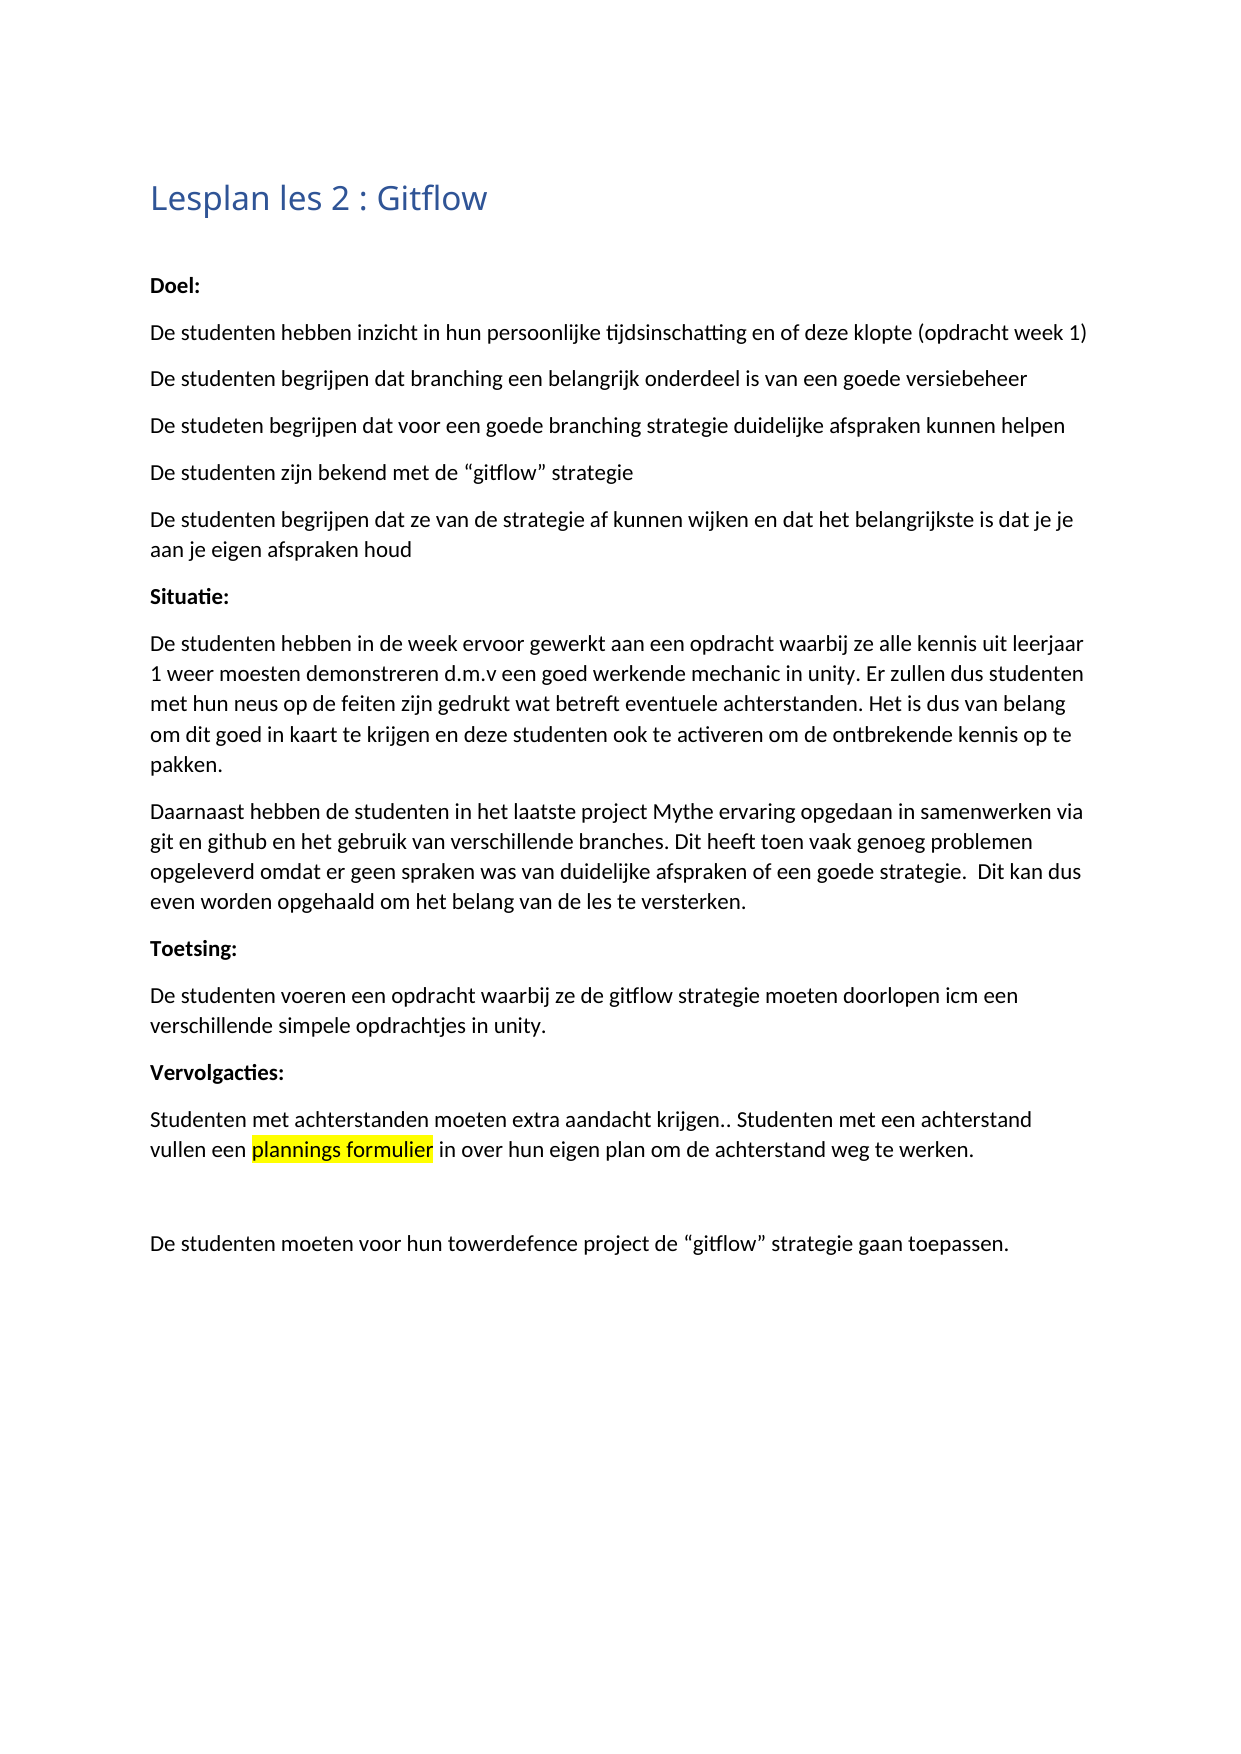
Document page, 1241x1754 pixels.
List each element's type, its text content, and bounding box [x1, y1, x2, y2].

text Studenten met achterstanden moeten extra aandacht krijgen.. Studenten met een achterstand vullen een plannings formulier in over hun eigen plan om de achterstand weg te werken. [150, 1105, 1090, 1163]
text De studenten begrijpen dat branching een belangrijk onderdeel is van een goede versiebeheer [150, 364, 1090, 393]
text Doel: [150, 271, 1090, 299]
text De studenten hebben in de week ervoor gewerkt aan een opdracht waarbij ze alle kennis uit leerjaar 1 weer moesten demonstreren d.m.v een goed werkende mechanic in unity. Er zullen dus studenten met hun neus op de feiten zijn gedrukt wat betreft eventuele achterstanden. Het is dus van belang om dit goed in kaart te krijgen en deze studenten ook te activeren om de ontbrekende kennis op te pakken. [150, 629, 1090, 778]
text Vervolgacties: [150, 1058, 1090, 1086]
text Daarnaast hebben de studenten in het laatste project Mythe ervaring opgedaan in samenwerken via git en github en het gebruik van verschillende branches. Dit heeft toen vaak genoeg problemen opgeleverd omdat er geen spraken was van duidelijke afspraken of een goede strategie. Dit kan dus even worden opgehaald om het belang van de les te versterken. [150, 797, 1090, 916]
text De studenten hebben inzicht in hun persoonlijke tijdsinschatting en of deze klopte (opdracht week 1) [150, 318, 1090, 346]
text Situatie: [150, 582, 1090, 610]
text De studenten moeten voor hun towerdefence project de “gitflow” strategie gaan toepassen. [150, 1229, 1090, 1257]
subtitle Lesplan les 2 : Gitflow [150, 175, 1090, 220]
text De studeten begrijpen dat voor een goede branching strategie duidelijke afspraken kunnen helpen [150, 411, 1090, 439]
text Toetsing: [150, 934, 1090, 962]
text De studenten voeren een opdracht waarbij ze de gitflow strategie moeten doorlopen icm een verschillende simpele opdrachtjes in unity. [150, 981, 1090, 1039]
text De studenten begrijpen dat ze van de strategie af kunnen wijken en dat het belangrijkste is dat je je aan je eigen afspraken houd [150, 505, 1090, 563]
text De studenten zijn bekend met de “gitflow” strategie [150, 458, 1090, 486]
